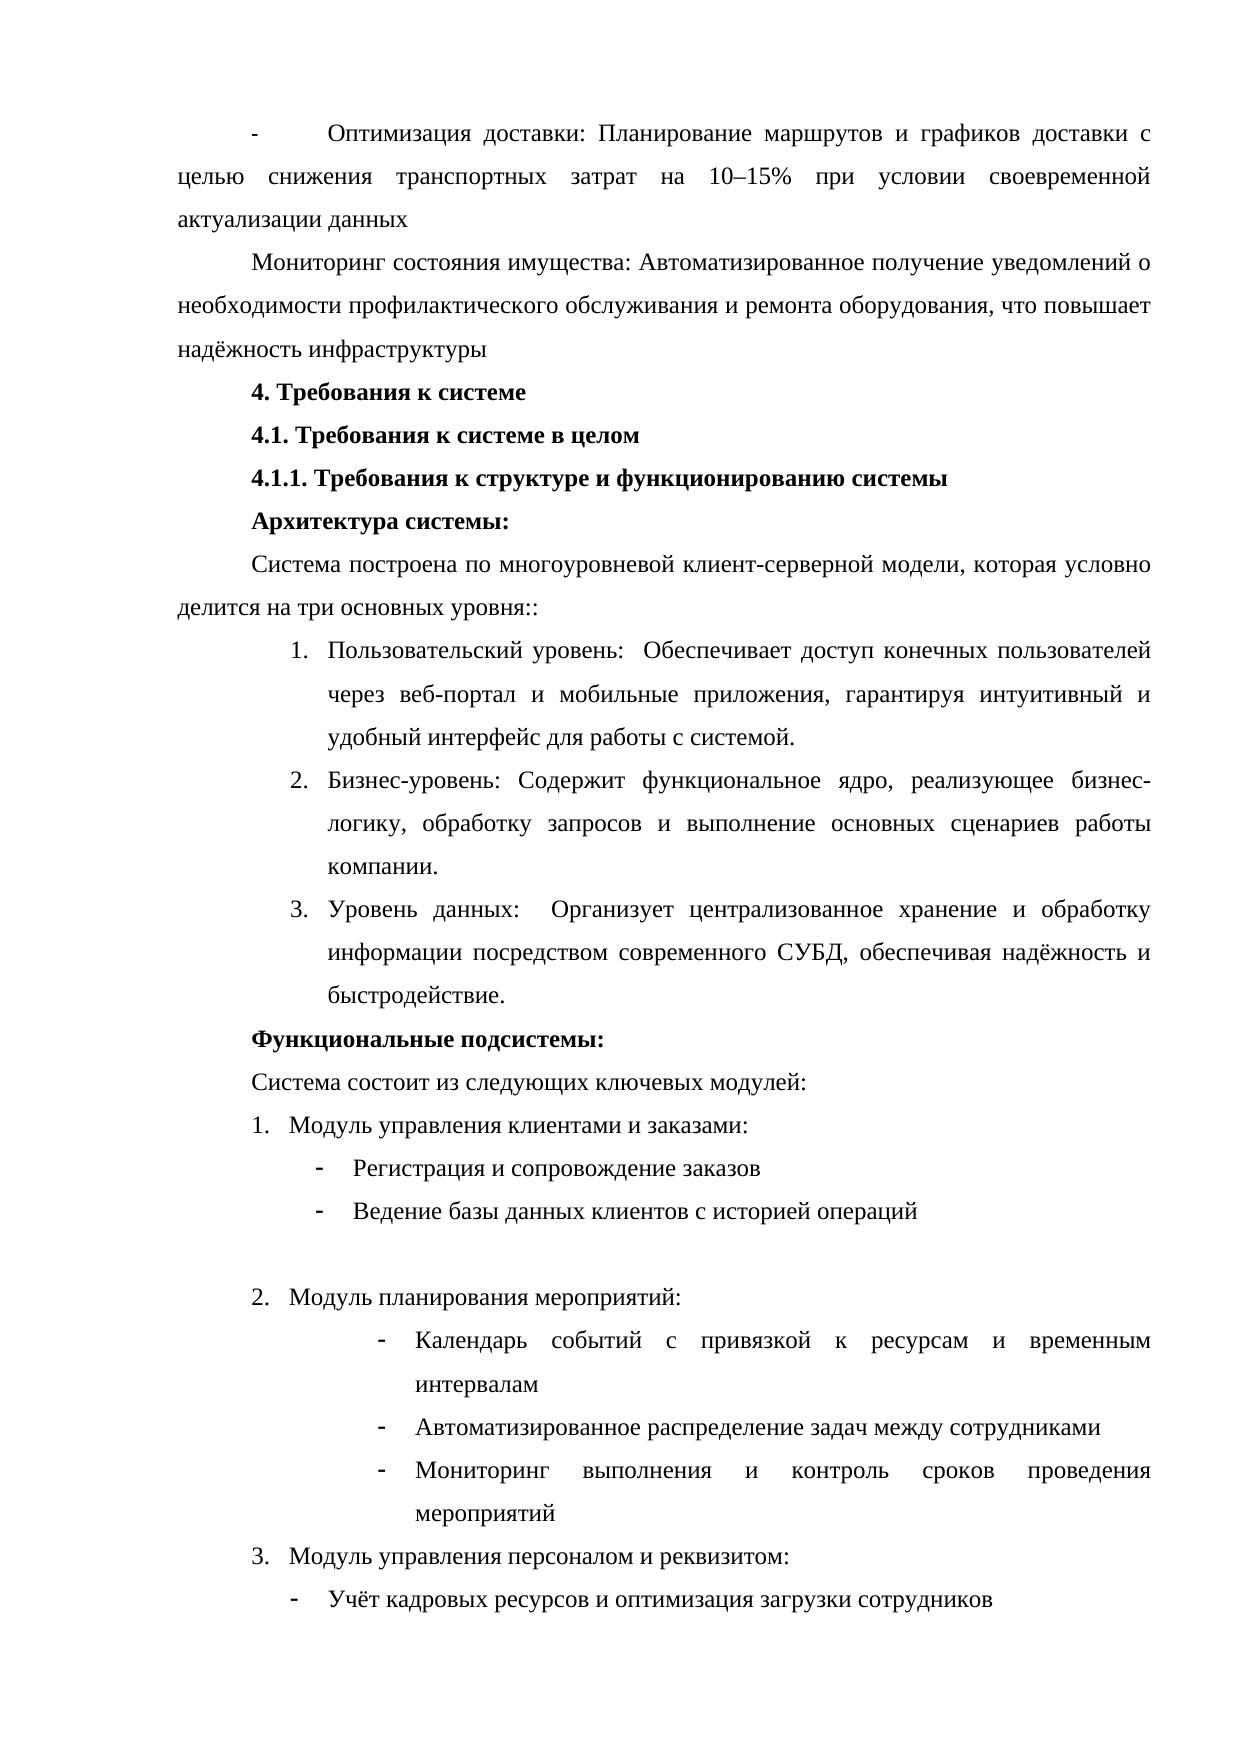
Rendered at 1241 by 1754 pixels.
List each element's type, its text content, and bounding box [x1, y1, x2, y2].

list Модуль планирования мероприятий: [251, 1282, 1152, 1311]
text Система состоит из следующих ключевых модулей: [177, 1067, 1152, 1096]
list Календарь событий с привязкой к ресурсам и временным интервалам [377, 1326, 1152, 1397]
text 4. Требования к системе [177, 377, 1152, 406]
list Автоматизированное распределение задач между сотрудниками [377, 1412, 1152, 1441]
text 4.1.1. Требования к структуре и функционированию системы [177, 463, 1152, 492]
list Мониторинг выполнения и контроль сроков проведения мероприятий [377, 1455, 1152, 1527]
list Бизнес-уровень: Содержит функциональное ядро, реализующее бизнес-логику, обработку запросов и выполнение основных сценариев работы компании. [290, 765, 1152, 880]
text 4.1. Требования к системе в целом [177, 420, 1152, 449]
list Пользовательский уровень: Обеспечивает доступ конечных пользователей через веб-портал и мобильные приложения, гарантируя интуитивный и удобный интерфейс для работы с системой. [290, 636, 1152, 751]
text Мониторинг состояния имущества: Автоматизированное получение уведомлений о необходимости профилактического обслуживания и ремонта оборудования, что повышает надёжность инфраструктуры [177, 247, 1152, 362]
list Регистрация и сопровождение заказов [315, 1153, 1152, 1182]
list Модуль управления клиентами и заказами: [251, 1110, 1152, 1139]
list Ведение базы данных клиентов с историей операций [315, 1196, 1152, 1225]
text Функциональные подсистемы: [177, 1024, 1152, 1052]
text Система построена по многоуровневой клиент-серверной модели, которая условно делится на три основных уровня:: [177, 549, 1152, 621]
list Оптимизация доставки: Планирование маршрутов и графиков доставки с целью снижения транспортных затрат на 10–15% при условии своевременной актуализации данных [177, 118, 1152, 233]
list Учёт кадровых ресурсов и оптимизация загрузки сотрудников [290, 1584, 1152, 1613]
list Уровень данных: Организует централизованное хранение и обработку информации посредством современного СУБД, обеспечивая надёжность и быстродействие. [290, 894, 1152, 1009]
list Модуль управления персоналом и реквизитом: [251, 1541, 1152, 1570]
text Архитектура системы: [177, 506, 1152, 535]
